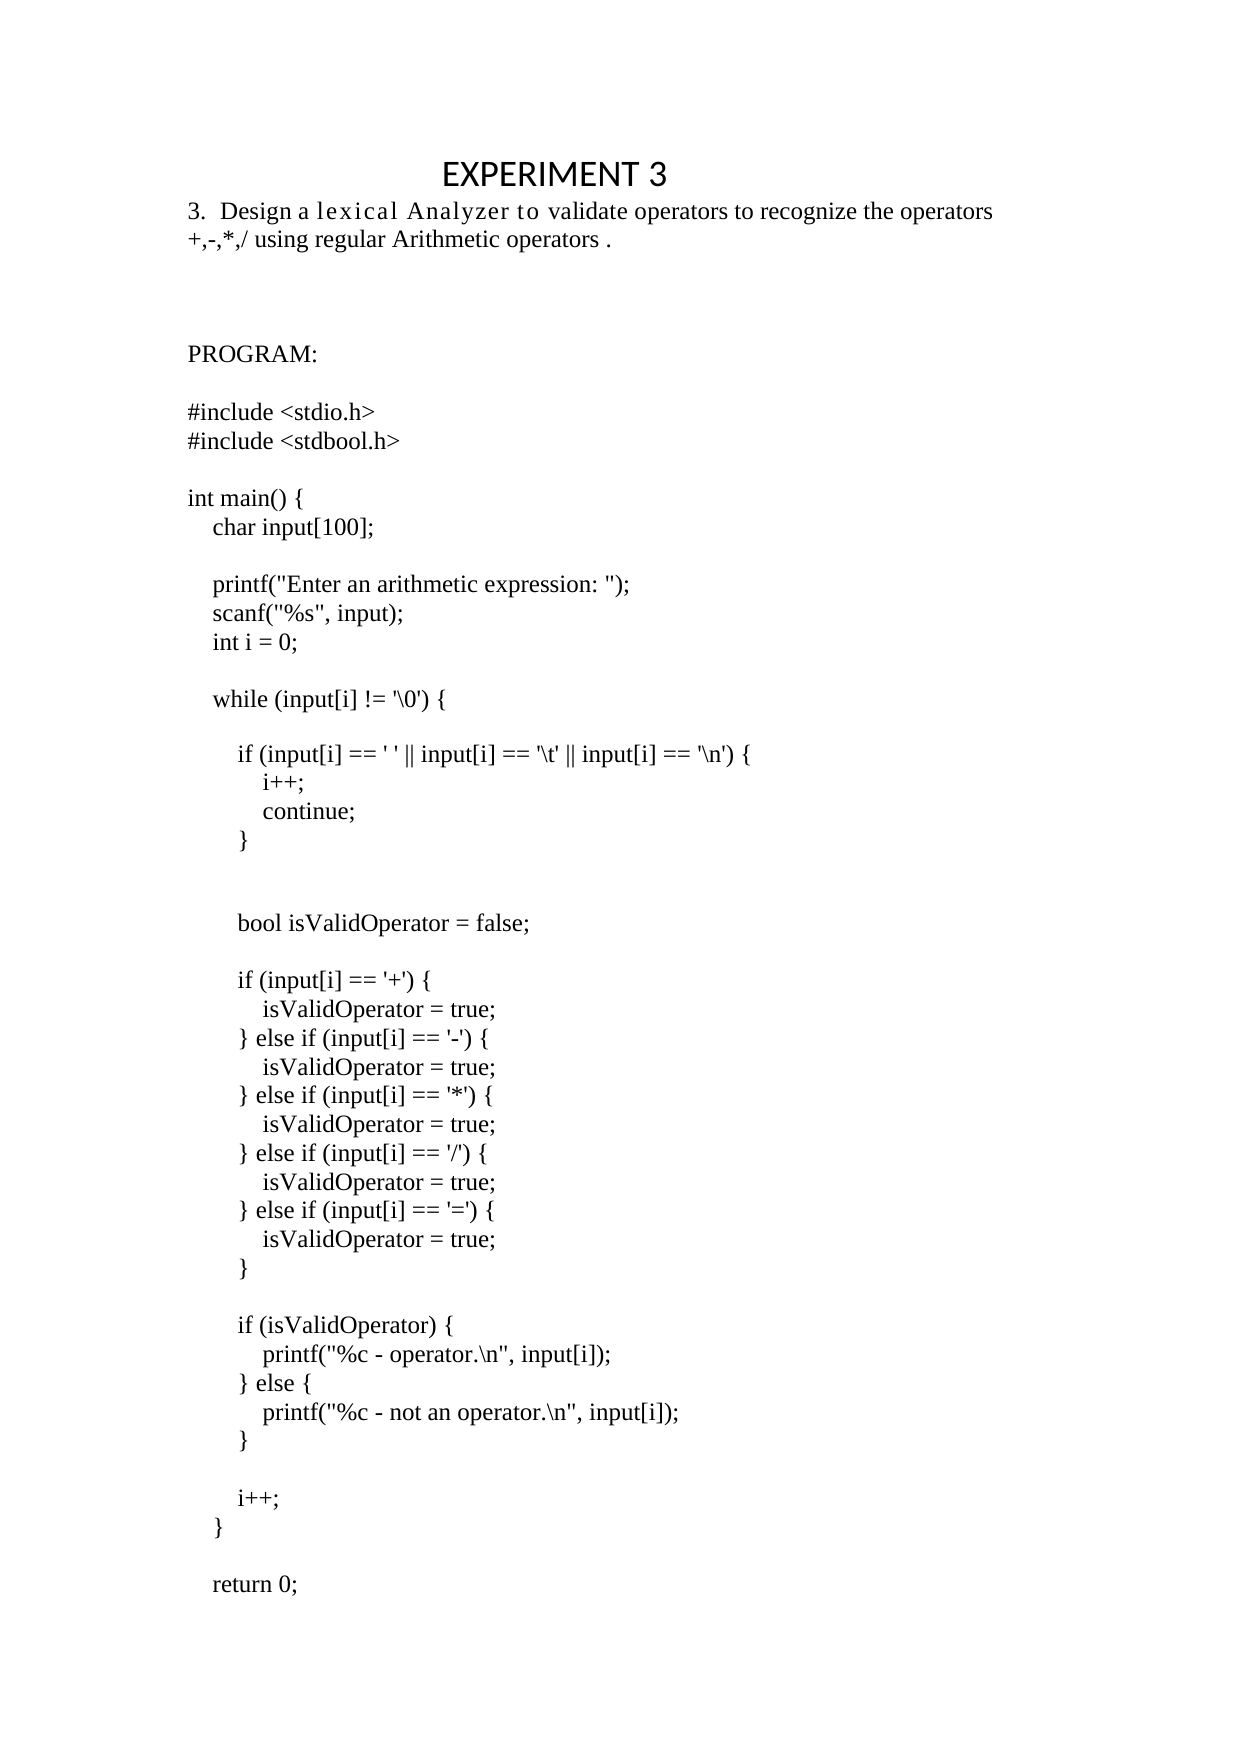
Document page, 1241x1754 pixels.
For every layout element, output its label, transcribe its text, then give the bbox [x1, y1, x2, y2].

list if (isValidOperator) { [187, 1310, 1053, 1339]
list } else if (input[i] == '/') { [187, 1138, 1053, 1167]
list printf("%c - not an operator.\n", input[i]); [187, 1397, 1053, 1425]
list } [187, 1425, 1053, 1454]
list i++; [187, 1483, 1053, 1512]
list PROGRAM: [187, 339, 1053, 368]
list } else if (input[i] == '*') { [187, 1080, 1053, 1109]
list } [187, 825, 1053, 854]
list isValidOperator = true; [187, 1052, 1053, 1080]
list isValidOperator = true; [187, 1109, 1053, 1138]
list printf("Enter an arithmetic expression: "); [187, 569, 1053, 598]
list continue; [187, 796, 1053, 825]
list scanf("%s", input); [187, 598, 1053, 627]
list } [187, 1253, 1053, 1282]
list i++; [187, 767, 1053, 796]
list return 0; [187, 1569, 1053, 1598]
list int i = 0; [187, 627, 1053, 656]
list } else { [187, 1368, 1053, 1397]
list } [187, 1512, 1053, 1540]
list printf("%c - operator.\n", input[i]); [187, 1339, 1053, 1368]
text EXPERIMENT 3 [187, 150, 1053, 196]
list int main() { [187, 483, 1053, 512]
list bool isValidOperator = false; [187, 908, 1053, 937]
list } else if (input[i] == '=') { [187, 1195, 1053, 1224]
list if (input[i] == '+') { [187, 965, 1053, 994]
list isValidOperator = true; [187, 994, 1053, 1023]
list isValidOperator = true; [187, 1167, 1053, 1195]
list #include <stdio.h> [187, 397, 1053, 426]
list #include <stdbool.h> [187, 426, 1053, 454]
list char input[100]; [187, 512, 1053, 541]
list } else if (input[i] == '-') { [187, 1023, 1053, 1052]
list if (input[i] == ' ' || input[i] == '\t' || input[i] == '\n') { [187, 739, 1053, 767]
list isValidOperator = true; [187, 1224, 1053, 1253]
list Design a lexical Analyzer to validate operators to recognize the operators +,-,*,/ using regular Arithmetic operators . [187, 196, 1053, 253]
list while (input[i] != '\0') { [187, 684, 1053, 713]
